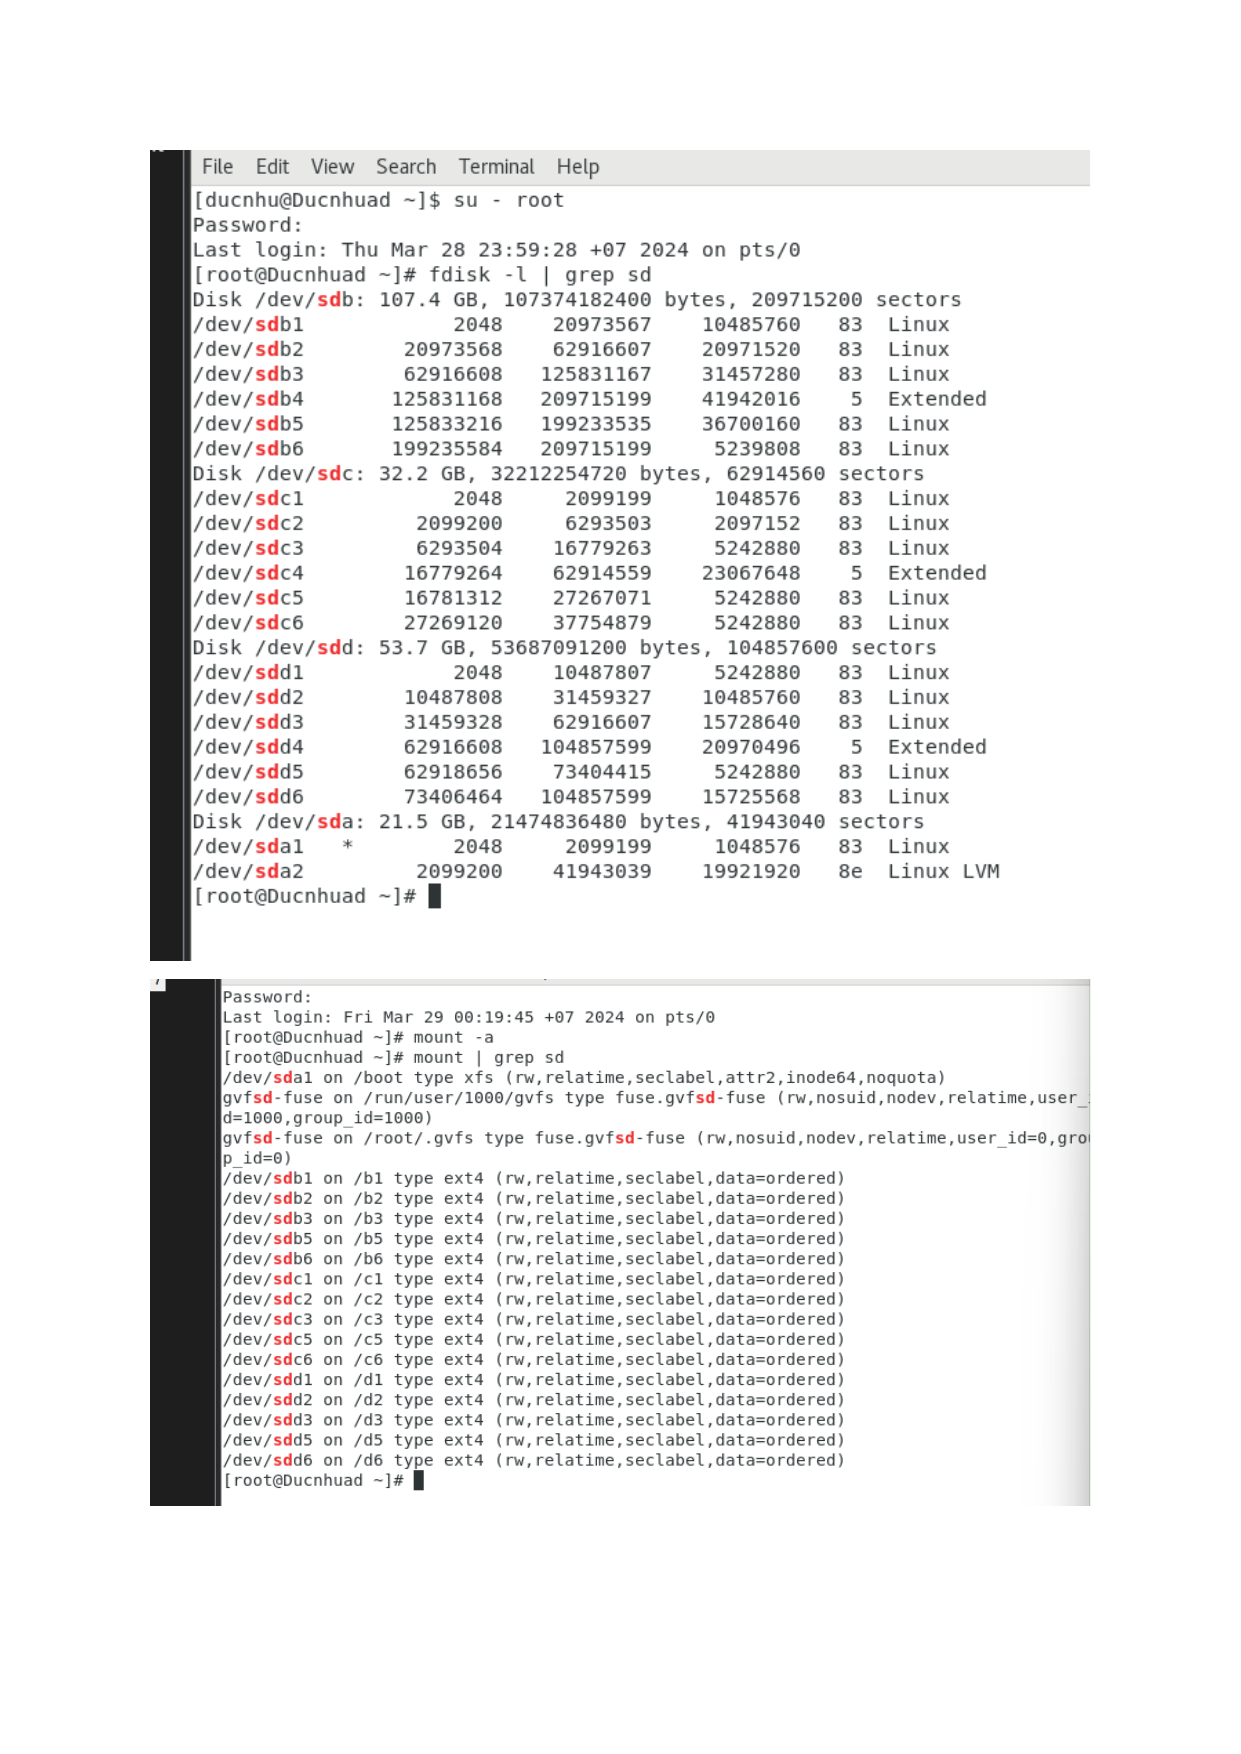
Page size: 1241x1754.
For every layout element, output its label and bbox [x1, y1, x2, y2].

picture [150, 979, 1091, 1506]
picture [150, 150, 1091, 961]
